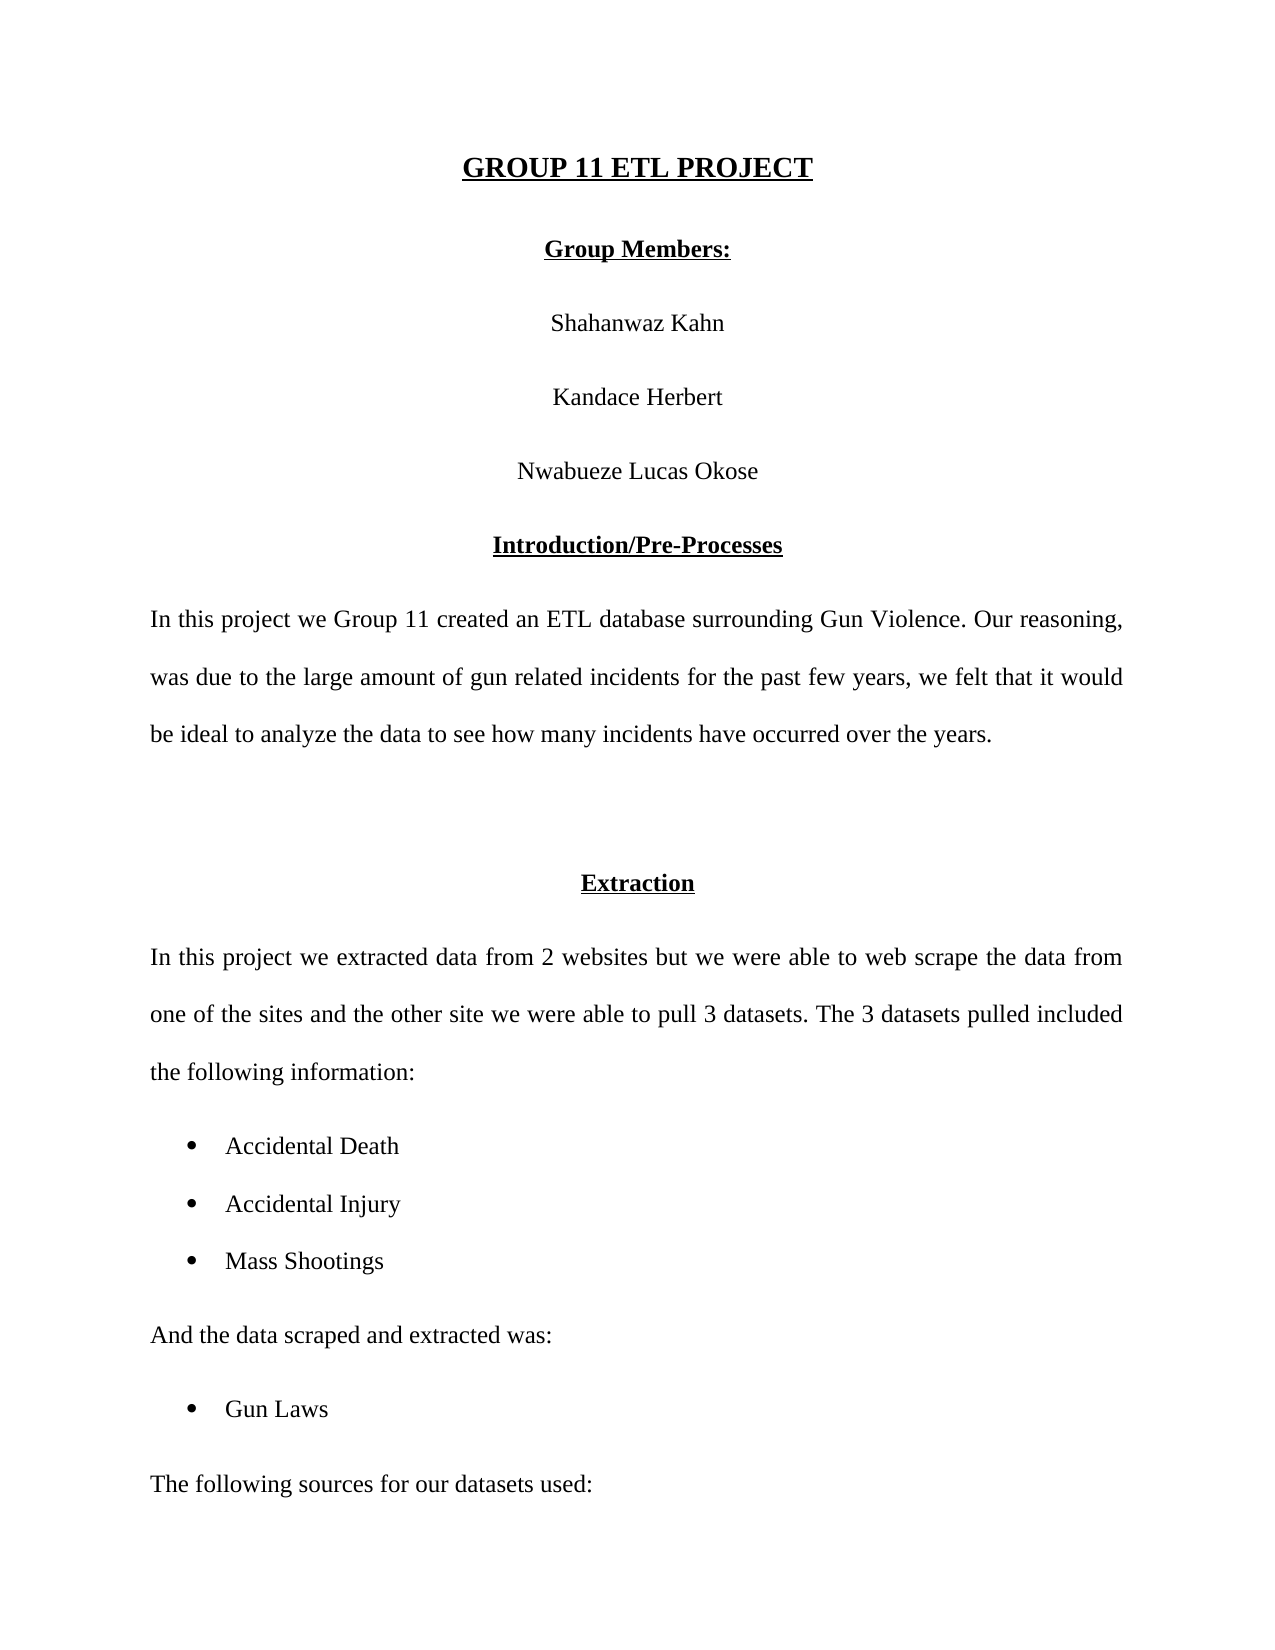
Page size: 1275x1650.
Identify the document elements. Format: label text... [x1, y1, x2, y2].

list Accidental Injury [187, 1189, 1125, 1217]
text Nwabueze Lucas Okose [150, 456, 1125, 485]
text Shahanwaz Kahn [150, 308, 1125, 337]
text Extraction [150, 868, 1125, 897]
list Accidental Death [187, 1131, 1125, 1160]
text In this project we extracted data from 2 websites but we were able to web scrape the data from one of the sites and the other site we were able to pull 3 datasets. The 3 datasets pulled included the following information: [150, 942, 1125, 1086]
list Mass Shootings [187, 1246, 1125, 1275]
list Gun Laws [187, 1394, 1125, 1423]
text Group Members: [150, 234, 1125, 262]
text And the data scraped and extracted was: [150, 1320, 1125, 1349]
text Introduction/Pre-Processes [150, 530, 1125, 559]
text GROUP 11 ETL PROJECT [150, 150, 1125, 183]
text In this project we Group 11 created an ETL database surrounding Gun Violence. Our reasoning, was due to the large amount of gun related incidents for the past few years, we felt that it would be ideal to analyze the data to see how many incidents have occurred over the years. [150, 604, 1125, 748]
text The following sources for our datasets used: [150, 1469, 1125, 1497]
text Kandace Herbert [150, 382, 1125, 411]
